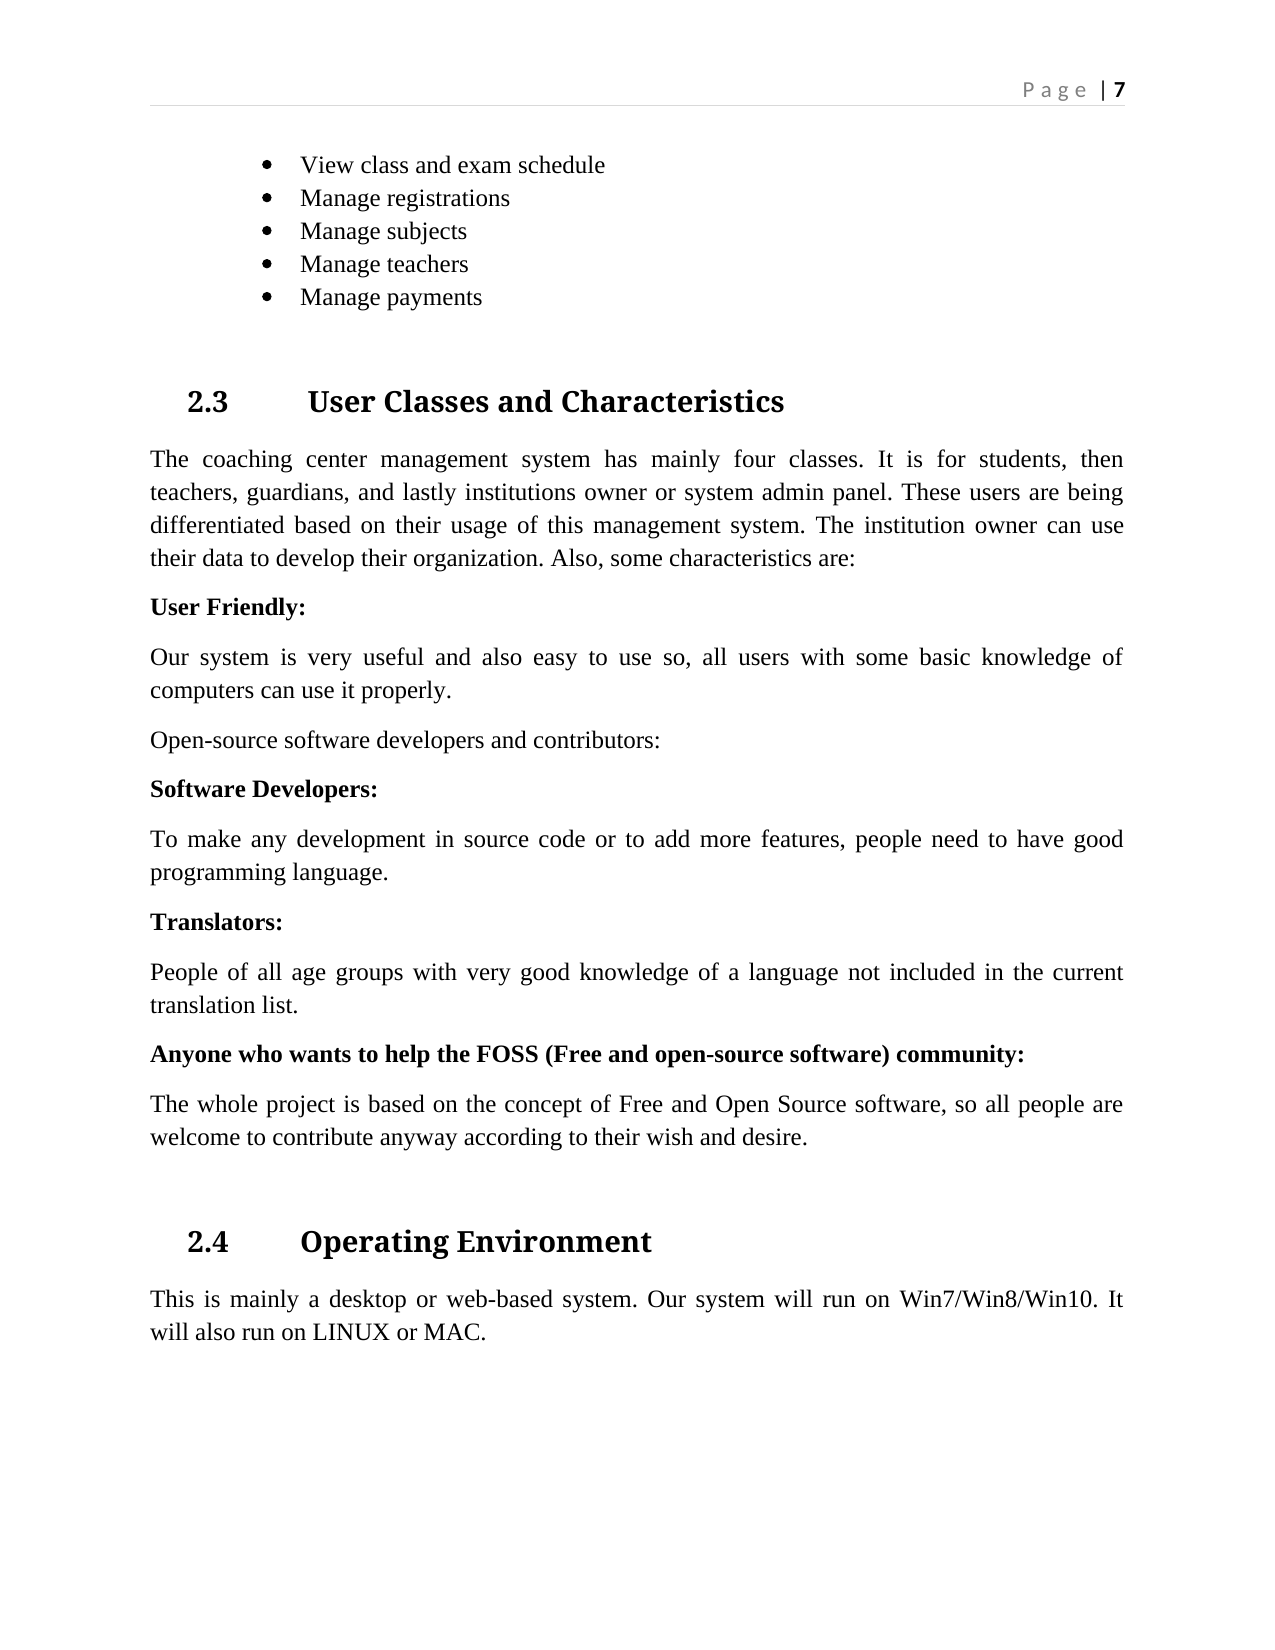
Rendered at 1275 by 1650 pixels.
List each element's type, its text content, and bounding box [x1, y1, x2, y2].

text Software Developers: [150, 774, 1125, 803]
text People of all age groups with very good knowledge of a language not included in the current translation list. [150, 957, 1125, 1018]
text Open-source software developers and contributors: [150, 725, 1125, 754]
text Anyone who wants to help the FOSS (Free and open-source software) community: [150, 1039, 1125, 1068]
text To make any development in source code or to add more features, people need to have good programming language. [150, 824, 1125, 886]
subtitle User Classes and Characteristics [187, 381, 1125, 421]
text This is mainly a desktop or web-based system. Our system will run on Win7/Win8/Win10. It will also run on LINUX or MAC. [150, 1284, 1125, 1346]
subtitle Operating Environment [187, 1221, 1125, 1261]
text Translators: [150, 907, 1125, 936]
list Manage registrations [262, 183, 1125, 212]
text The coaching center management system has mainly four classes. It is for students, then teachers, guardians, and lastly institutions owner or system admin panel. These users are being differentiated based on their usage of this management system. The institution owner can use their data to develop their organization. Also, some characteristics are: [150, 444, 1125, 572]
list Manage subjects [262, 216, 1125, 245]
text User Friendly: [150, 592, 1125, 621]
text Our system is very useful and also easy to use so, all users with some basic knowledge of computers can use it properly. [150, 642, 1125, 704]
list Manage payments [262, 282, 1125, 311]
list View class and exam schedule [262, 150, 1125, 179]
list Manage teachers [262, 249, 1125, 278]
text The whole project is based on the concept of Free and Open Source software, so all people are welcome to contribute anyway according to their wish and desire. [150, 1089, 1125, 1151]
